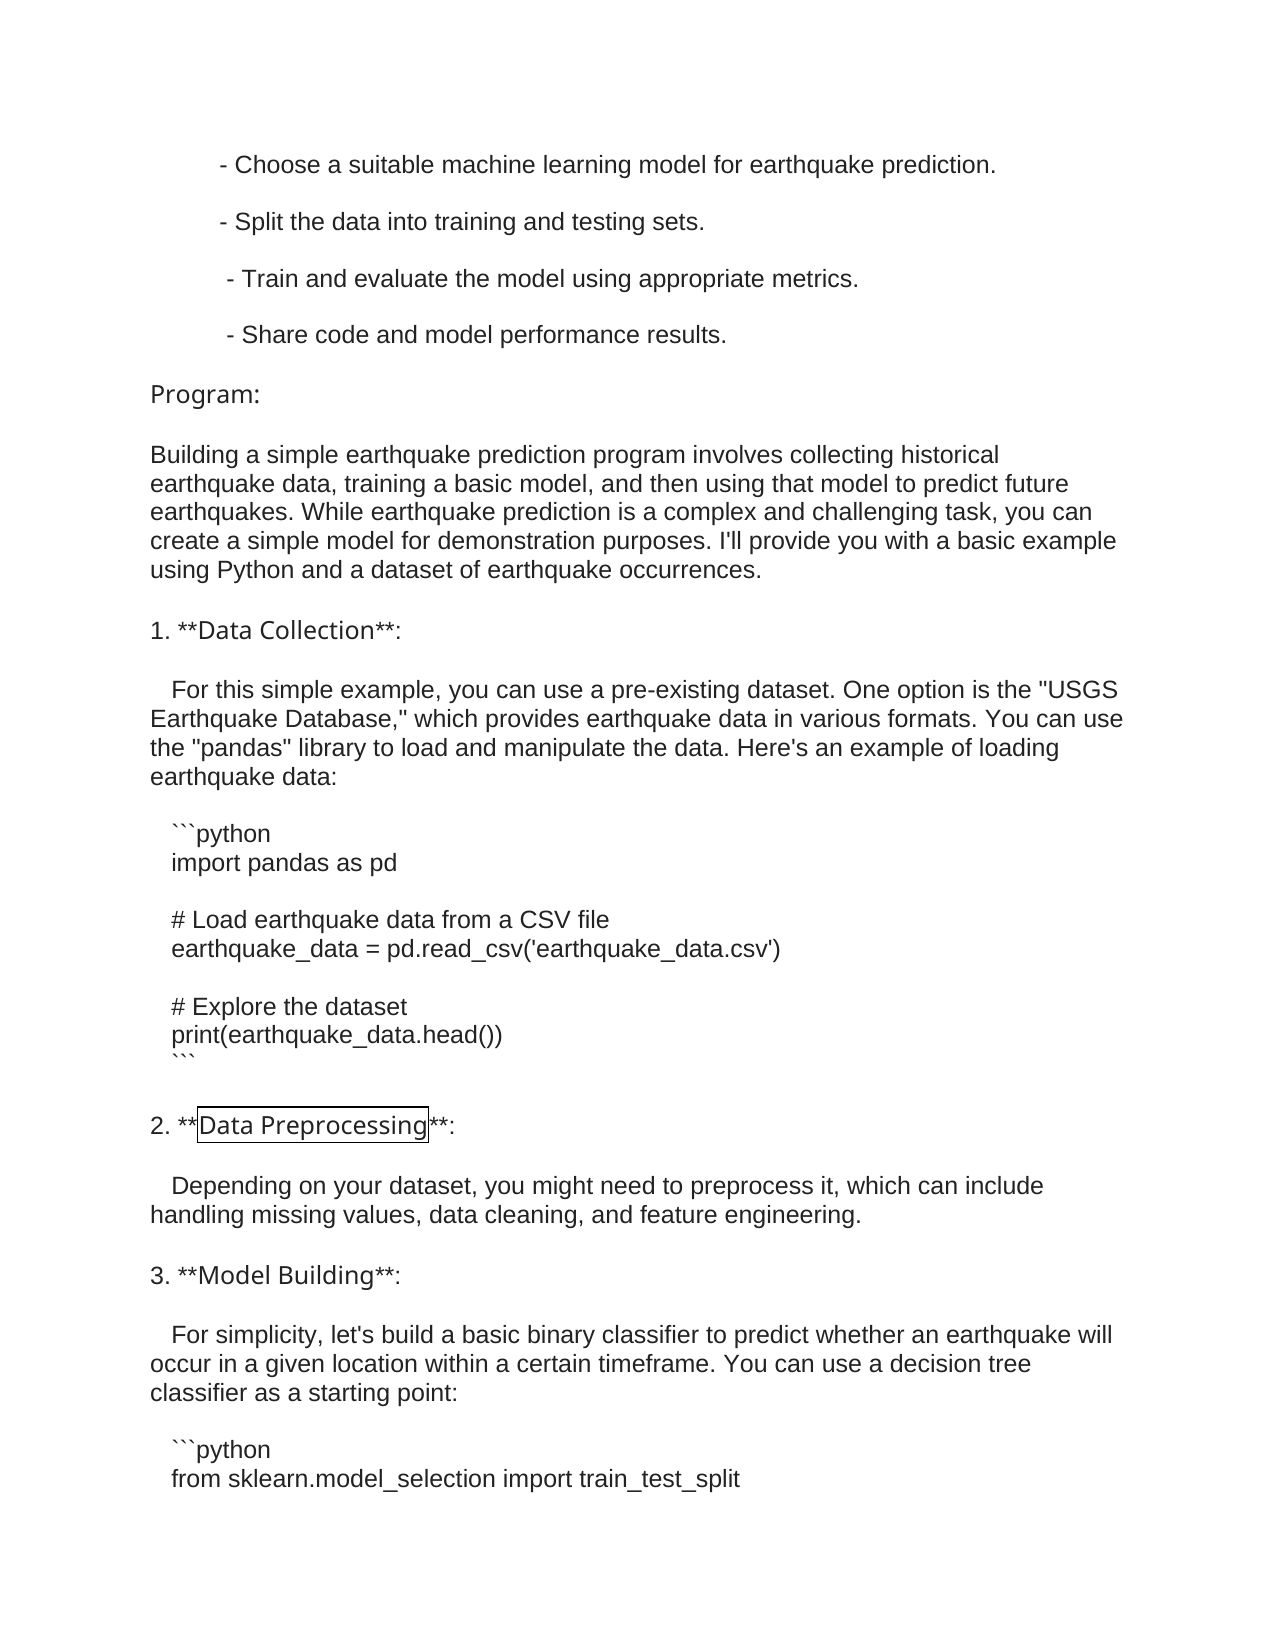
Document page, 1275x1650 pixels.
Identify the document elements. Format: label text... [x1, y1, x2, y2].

text - Share code and model performance results. [150, 320, 1125, 349]
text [150, 440, 1125, 1493]
text - Train and evaluate the model using appropriate metrics. [150, 263, 1125, 320]
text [150, 150, 1125, 207]
text - Split the data into training and testing sets. [150, 207, 1125, 263]
text Program: [150, 377, 1125, 411]
